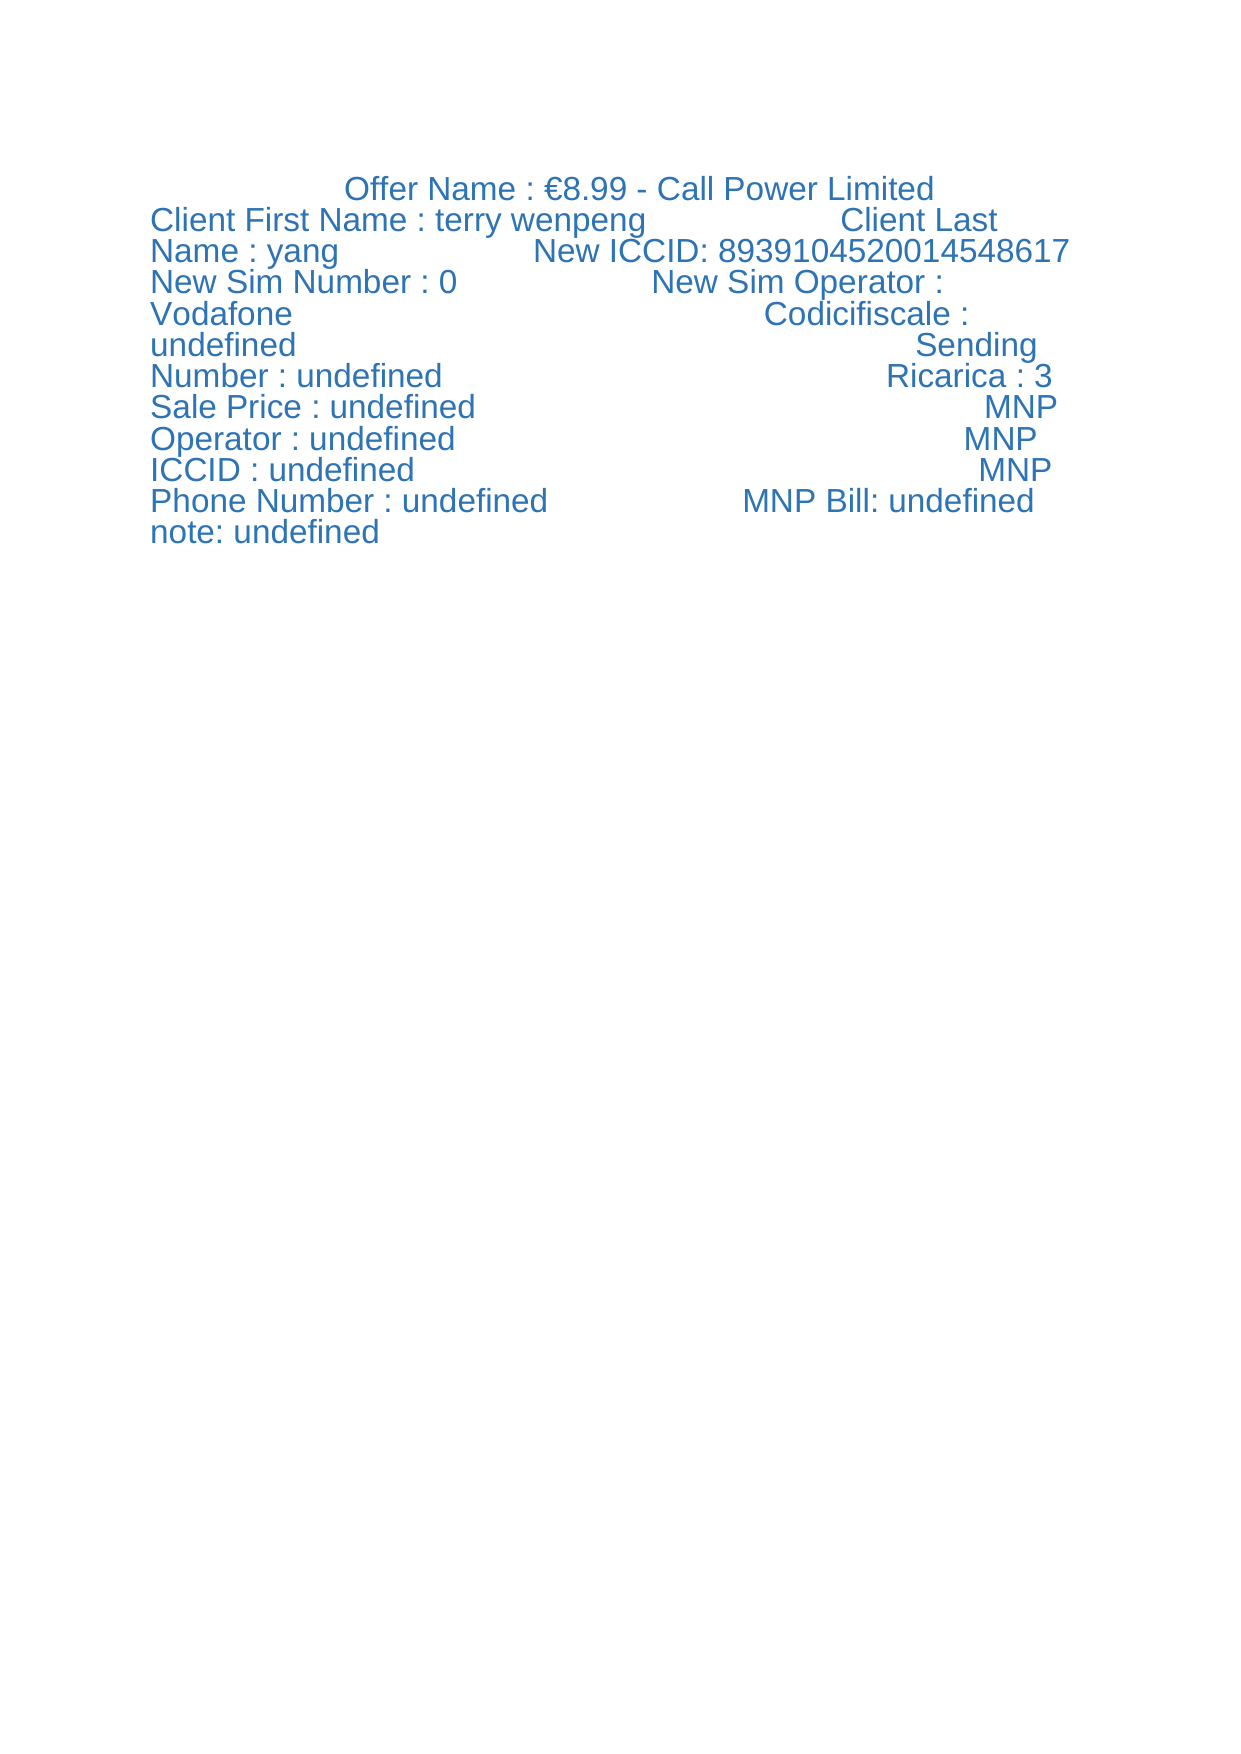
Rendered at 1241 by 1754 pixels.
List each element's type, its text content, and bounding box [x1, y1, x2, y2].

subtitle Offer Name : €8.99 - Call Power Limited Client First Name : terry wenpeng Client Last Name : yang New ICCID: 8939104520014548617 New Sim Number : 0 New Sim Operator : Vodafone Codicifiscale : undefined Sending Number : undefined Ricarica : 3 Sale Price : undefined MNP Operator : undefined MNP ICCID : undefined MNP Phone Number : undefined MNP Bill: undefined note: undefined [150, 175, 1090, 550]
